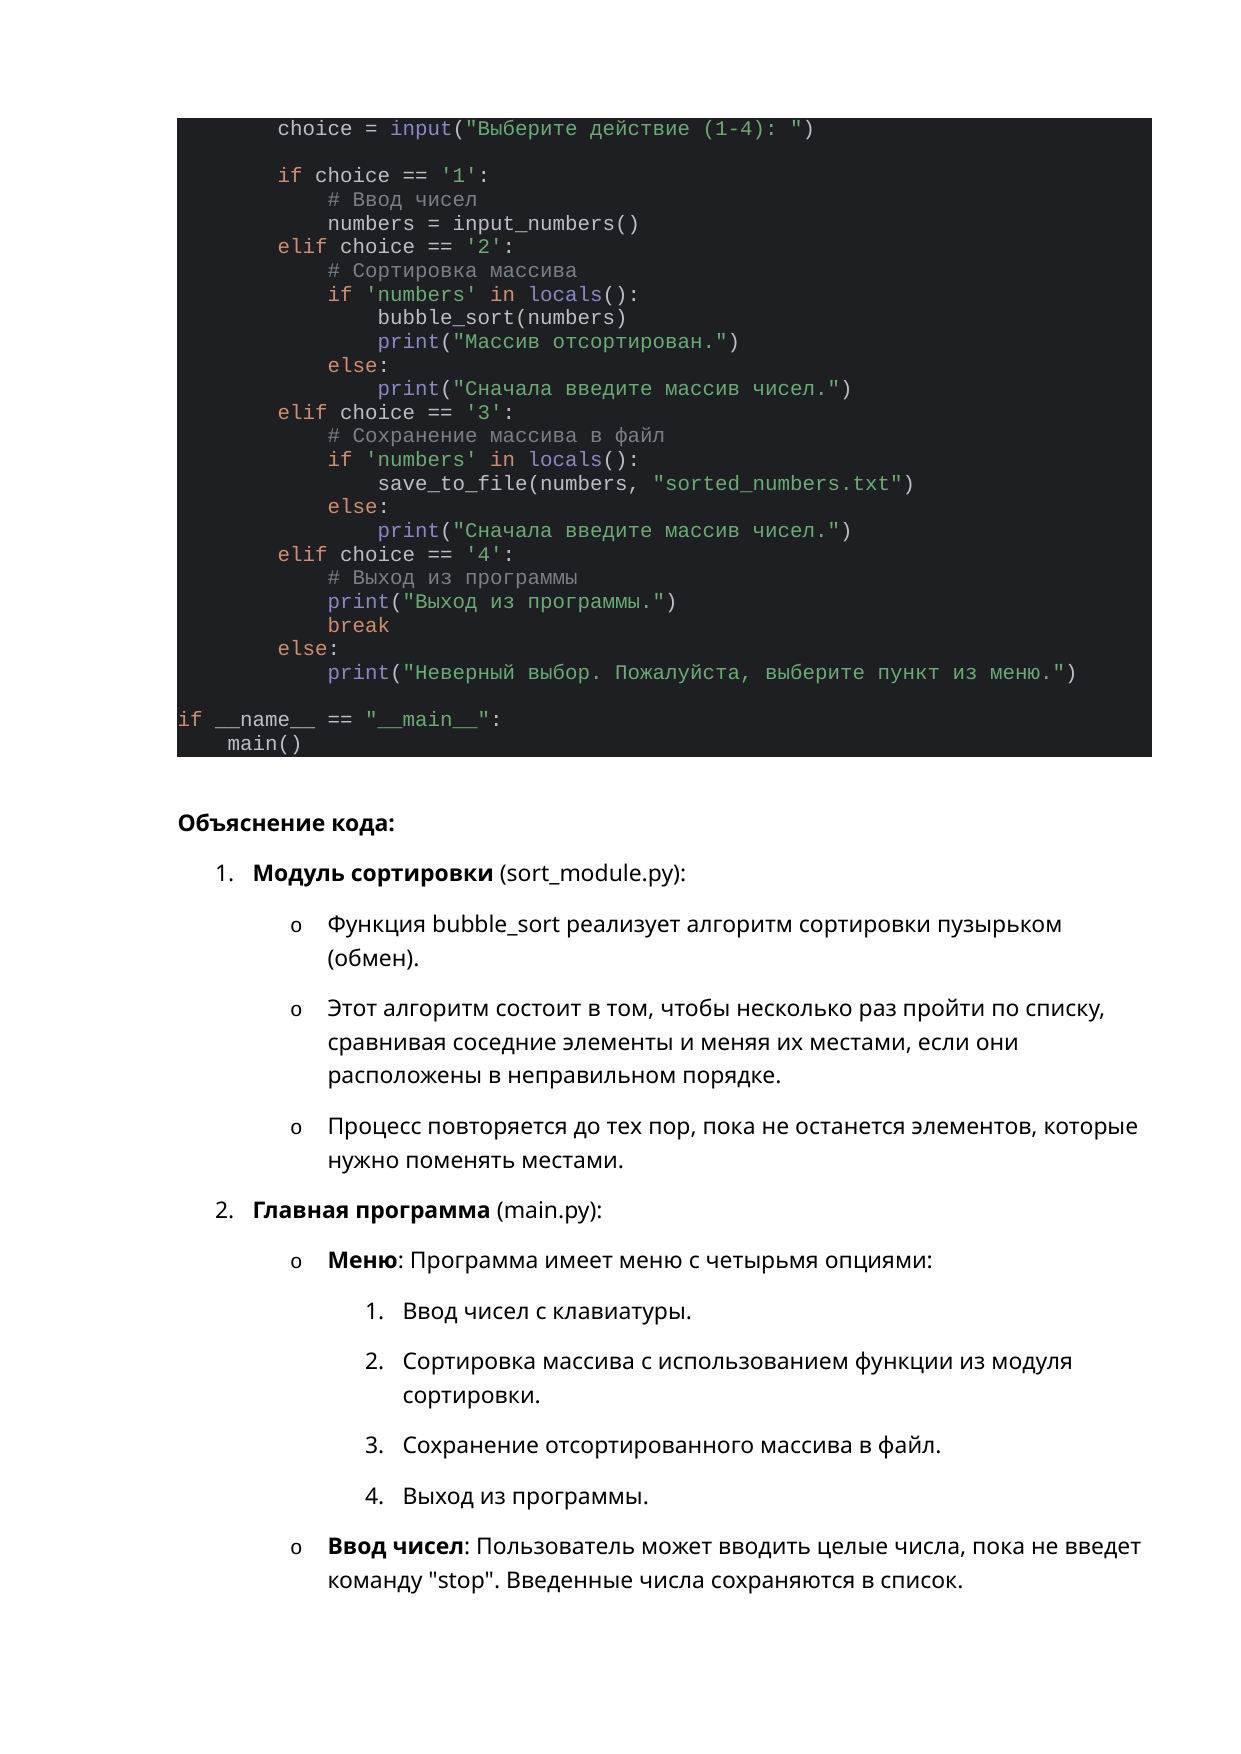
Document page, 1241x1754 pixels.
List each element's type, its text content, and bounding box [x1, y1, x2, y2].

list Выход из программы. [365, 1480, 1152, 1511]
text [177, 118, 1152, 757]
list Сохранение отсортированного массива в файл. [365, 1429, 1152, 1461]
list Сортировка массива с использованием функции из модуля сортировки. [365, 1345, 1152, 1410]
list Процесс повторяется до тех пор, пока не останется элементов, которые нужно поменять местами. [290, 1110, 1152, 1175]
list Главная программа (main.py): [215, 1194, 1152, 1225]
list Модуль сортировки (sort_module.py): [215, 857, 1152, 889]
list Этот алгоритм состоит в том, чтобы несколько раз пройти по списку, сравнивая соседние элементы и меняя их местами, если они расположены в неправильном порядке. [290, 992, 1152, 1091]
list Ввод чисел: Пользователь может вводить целые числа, пока не введет команду "stop". Введенные числа сохраняются в список. [290, 1530, 1152, 1595]
text Объяснение кода: [177, 807, 1152, 838]
list Ввод чисел с клавиатуры. [365, 1295, 1152, 1326]
list Меню: Программа имеет меню с четырьмя опциями: [290, 1244, 1152, 1276]
list Функция bubble_sort реализует алгоритм сортировки пузырьком (обмен). [290, 908, 1152, 973]
